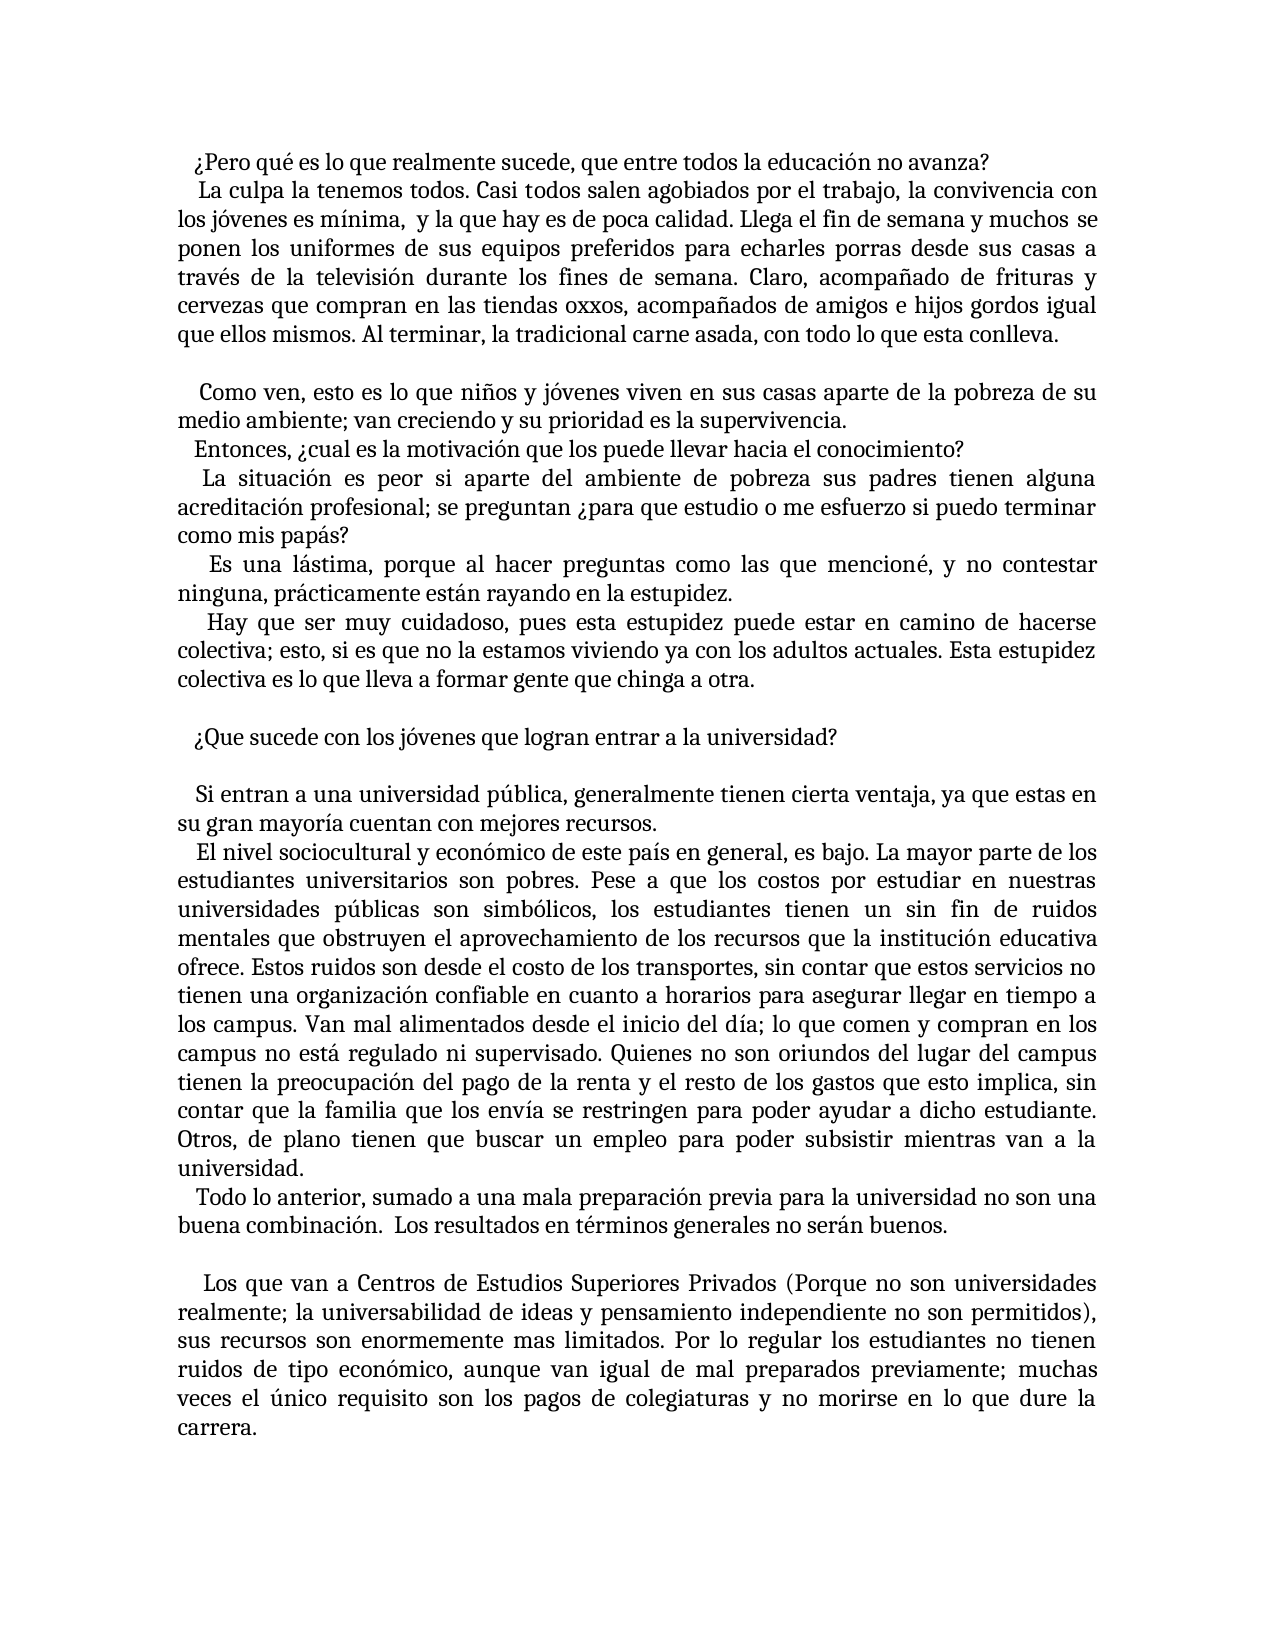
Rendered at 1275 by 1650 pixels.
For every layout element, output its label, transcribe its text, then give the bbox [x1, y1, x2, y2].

text Todo lo anterior, sumado a una mala preparación previa para la universidad no son una buena combinación. Los resultados en términos generales no serán buenos. [177, 1183, 1098, 1240]
text La situación es peor si aparte del ambiente de pobreza sus padres tienen alguna acreditación profesional; se preguntan ¿para que estudio o me esfuerzo si puedo terminar como mis papás? [177, 464, 1098, 550]
text Si entran a una universidad pública, generalmente tienen cierta ventaja, ya que estas en su gran mayoría cuentan con mejores recursos. [177, 780, 1098, 838]
text ¿Que sucede con los jóvenes que logran entrar a la universidad? [177, 723, 1098, 751]
text Entonces, ¿cual es la motivación que los puede llevar hacia el conocimiento? [177, 435, 1098, 464]
text Como ven, esto es lo que niños y jóvenes viven en sus casas aparte de la pobreza de su medio ambiente; van creciendo y su prioridad es la supervivencia. [177, 378, 1098, 435]
text Los que van a Centros de Estudios Superiores Privados (Porque no son universidades realmente; la universabilidad de ideas y pensamiento independiente no son permitidos), sus recursos son enormemente mas limitados. Por lo regular los estudiantes no tienen ruidos de tipo económico, aunque van igual de mal preparados previamente; muchas veces el único requisito son los pagos de colegiaturas y no morirse en lo que dure la carrera. [177, 1269, 1098, 1441]
text ¿Pero qué es lo que realmente sucede, que entre todos la educación no avanza? [177, 148, 1098, 176]
text Hay que ser muy cuidadoso, pues esta estupidez puede estar en camino de hacerse colectiva; esto, si es que no la estamos viviendo ya con los adultos actuales. Esta estupidez colectiva es lo que lleva a formar gente que chinga a otra. [177, 608, 1098, 694]
text La culpa la tenemos todos. Casi todos salen agobiados por el trabajo, la convivencia con los jóvenes es mínima, y la que hay es de poca calidad. Llega el fin de semana y muchos se ponen los uniformes de sus equipos preferidos para echarles porras desde sus casas a través de la televisión durante los fines de semana. Claro, acompañado de frituras y cervezas que compran en las tiendas oxxos, acompañados de amigos e hijos gordos igual que ellos mismos. Al terminar, la tradicional carne asada, con todo lo que esta conlleva. [177, 176, 1098, 349]
text Es una lástima, porque al hacer preguntas como las que mencioné, y no contestar ninguna, prácticamente están rayando en la estupidez. [177, 550, 1098, 608]
text El nivel sociocultural y económico de este país en general, es bajo. La mayor parte de los estudiantes universitarios son pobres. Pese a que los costos por estudiar en nuestras universidades públicas son simbólicos, los estudiantes tienen un sin fin de ruidos mentales que obstruyen el aprovechamiento de los recursos que la institución educativa ofrece. Estos ruidos son desde el costo de los transportes, sin contar que estos servicios no tienen una organización confiable en cuanto a horarios para asegurar llegar en tiempo a los campus. Van mal alimentados desde el inicio del día; lo que comen y compran en los campus no está regulado ni supervisado. Quienes no son oriundos del lugar del campus tienen la preocupación del pago de la renta y el resto de los gastos que esto implica, sin contar que la familia que los envía se restringen para poder ayudar a dicho estudiante. Otros, de plano tienen que buscar un empleo para poder subsistir mientras van a la universidad. [177, 838, 1098, 1183]
